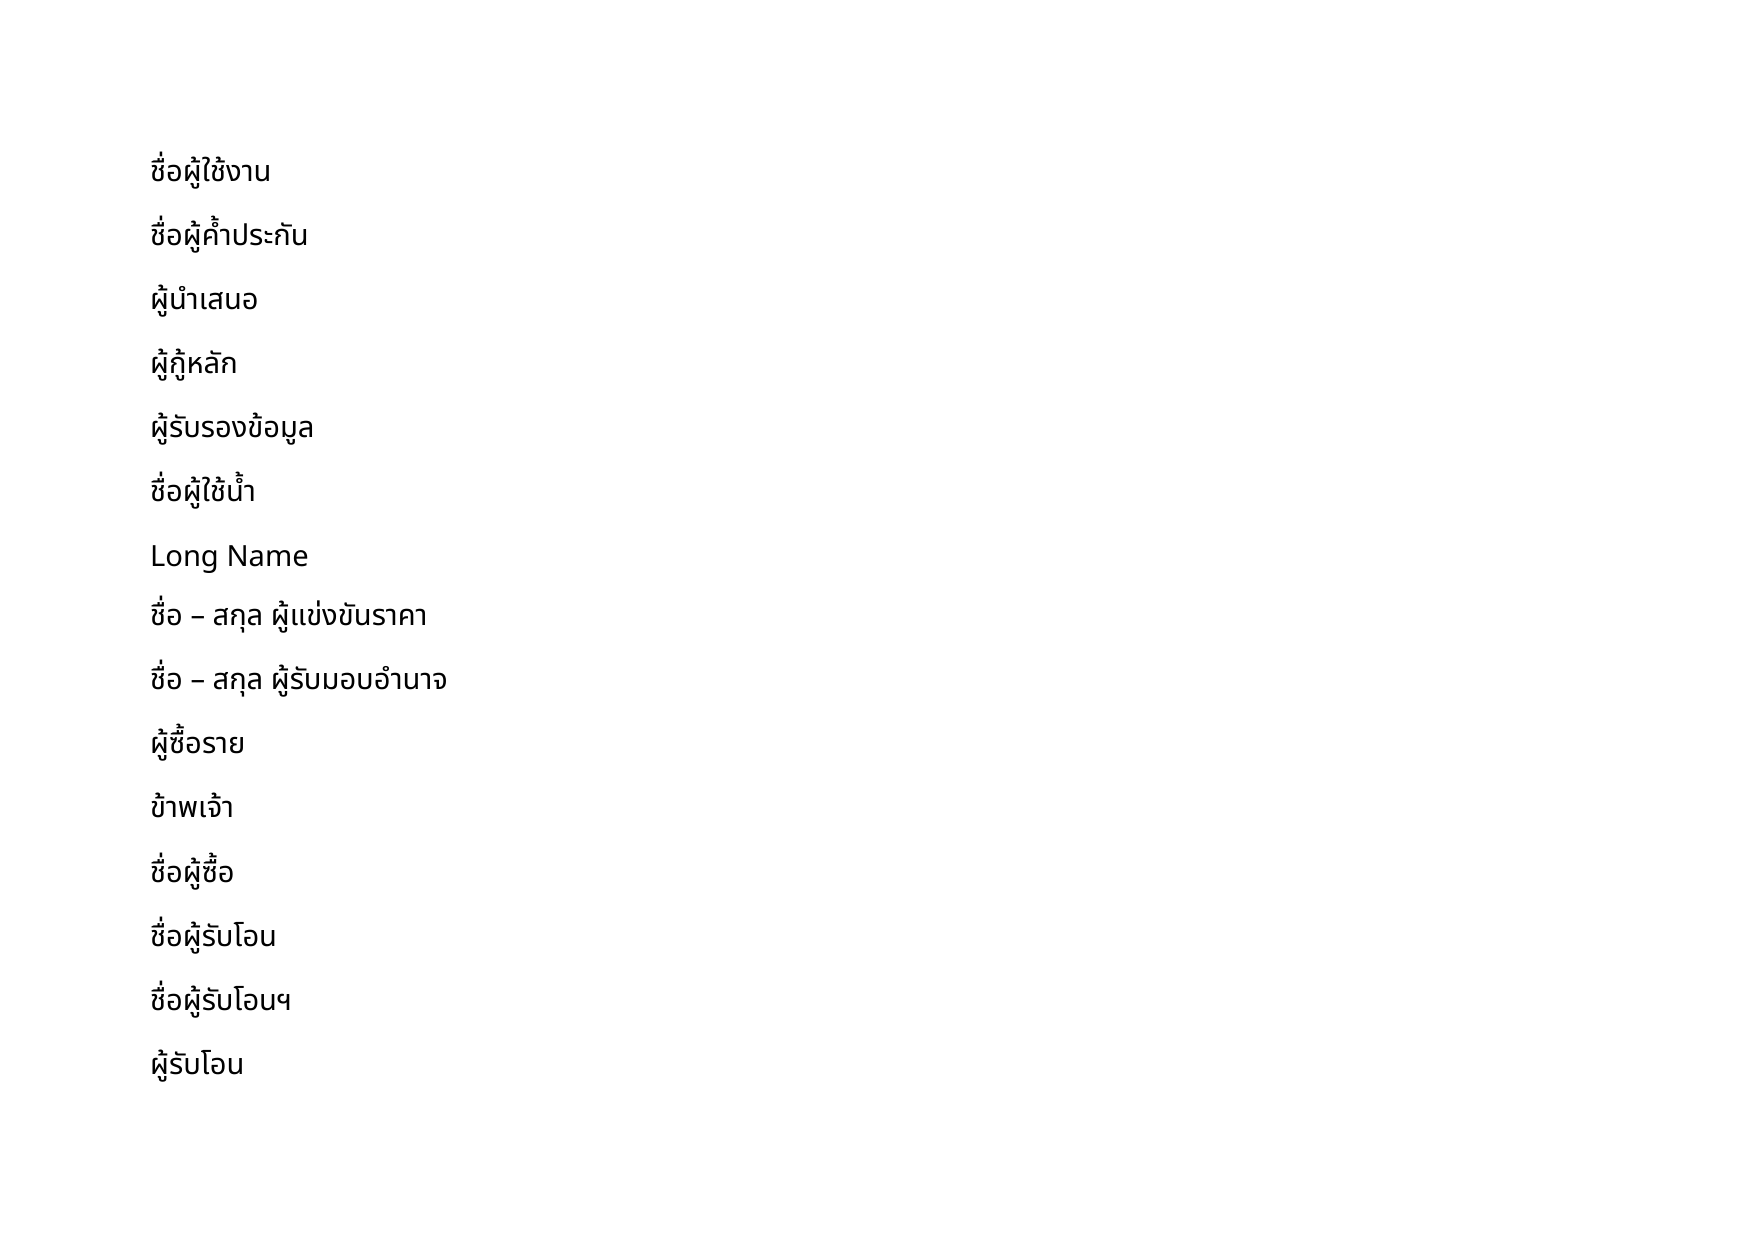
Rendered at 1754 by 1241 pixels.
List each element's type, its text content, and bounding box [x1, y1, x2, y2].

text ชื่อผู้ค้ำประกัน [150, 214, 1604, 258]
text ข้าพเจ้า [150, 787, 1604, 831]
text ชื่อผู้รับโอน [150, 915, 1604, 959]
text ผู้รับรองข้อมูล [150, 407, 1604, 451]
text ชื่อผู้ซื้อ [150, 851, 1604, 895]
text Long Name [150, 535, 1604, 575]
text ผู้รับโอน [150, 1044, 1604, 1088]
text ผู้นำเสนอ [150, 278, 1604, 322]
text ชื่อผู้ใช้งาน [150, 150, 1604, 194]
text ชื่อผู้รับโอนฯ [150, 979, 1604, 1023]
text ชื่อผู้ใช้น้ำ [150, 471, 1604, 515]
text ผู้กู้หลัก [150, 342, 1604, 387]
text ชื่อ – สกุล ผู้แข่งขันราคา [150, 594, 1604, 638]
text ชื่อ – สกุล ผู้รับมอบอํานาจ [150, 659, 1604, 703]
text ผู้ซื้อราย [150, 723, 1604, 767]
